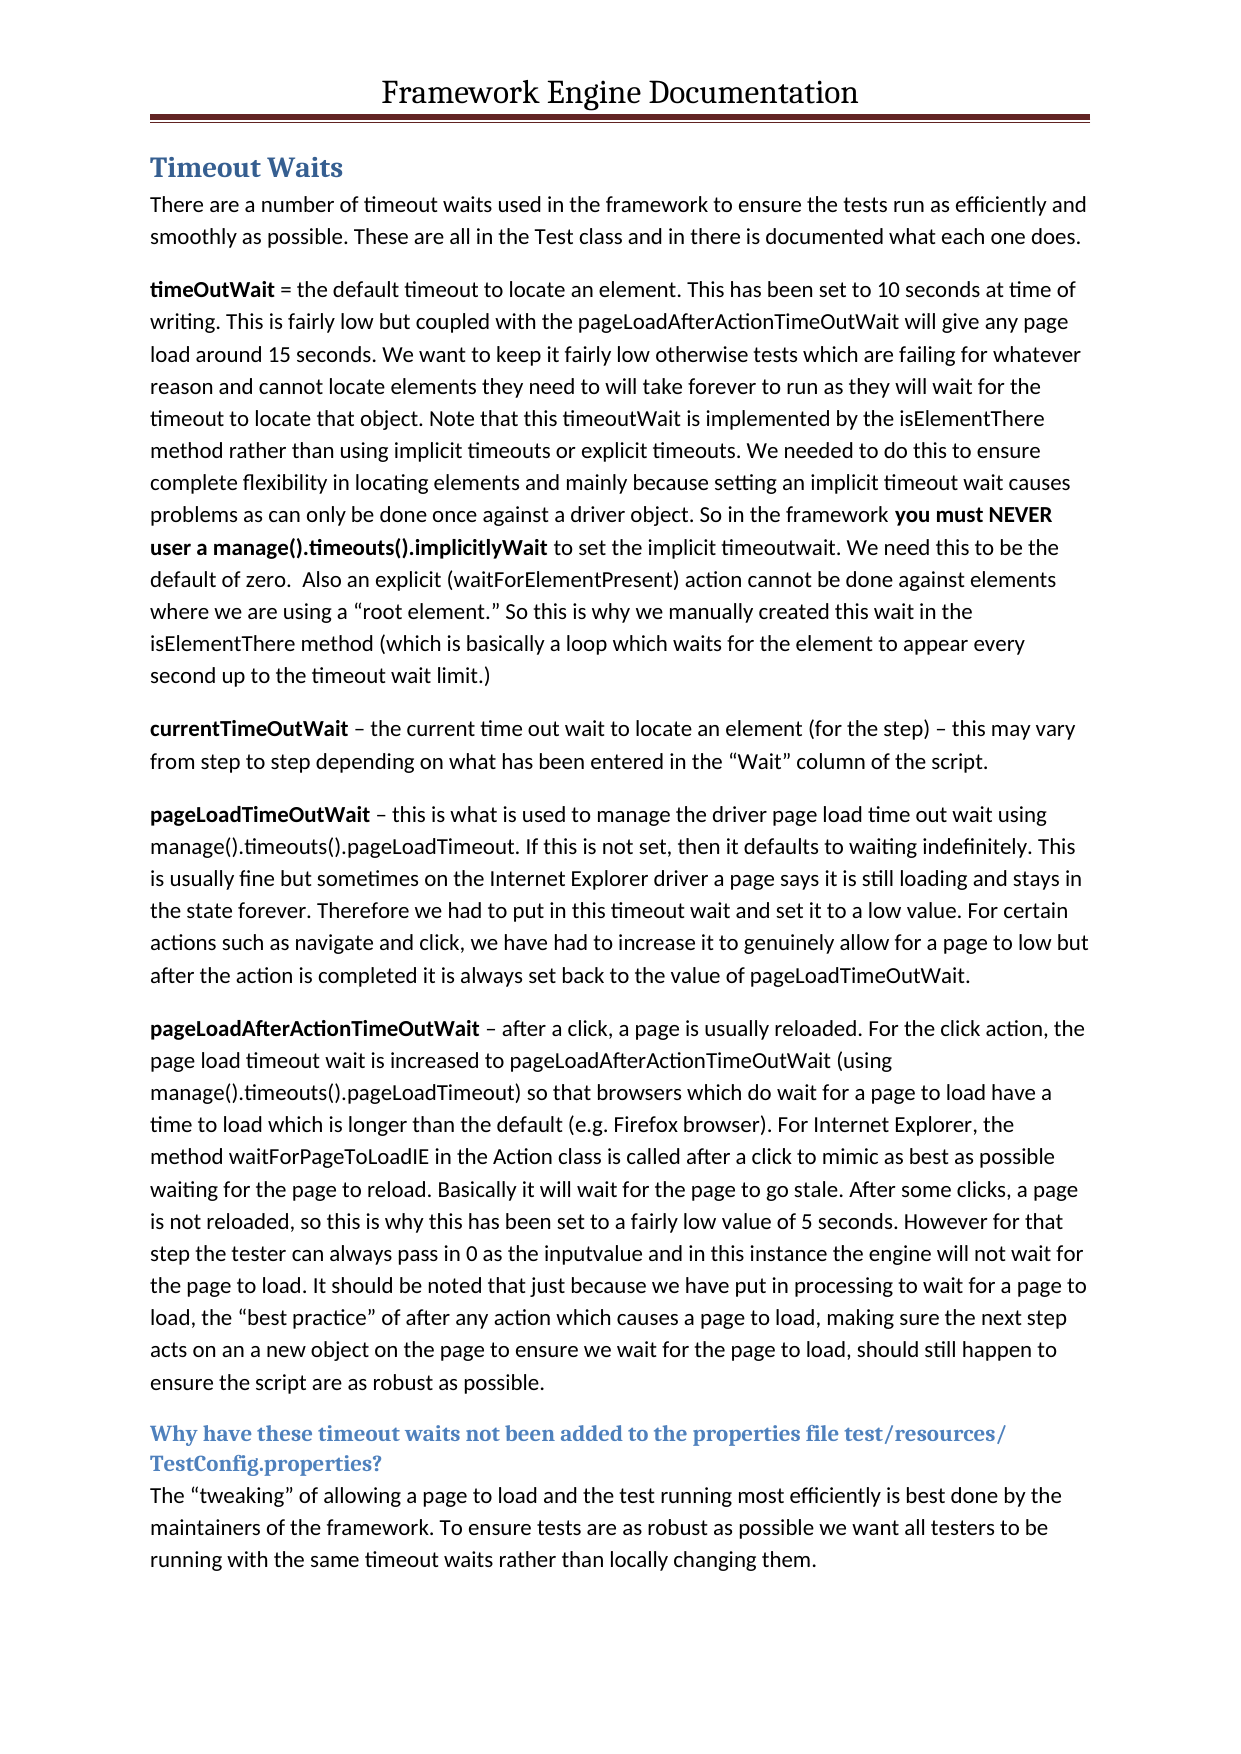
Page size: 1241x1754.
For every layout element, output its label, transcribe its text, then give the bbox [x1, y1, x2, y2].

text There are a number of timeout waits used in the framework to ensure the tests run as efficiently and smoothly as possible. These are all in the Test class and in there is documented what each one does. [150, 190, 1090, 250]
text pageLoadTimeOutWait – this is what is used to manage the driver page load time out wait using manage().timeouts().pageLoadTimeout. If this is not set, then it defaults to waiting indefinitely. This is usually fine but sometimes on the Internet Explorer driver a page says it is still loading and stays in the state forever. Therefore we had to put in this timeout wait and set it to a low value. For certain actions such as navigate and click, we have had to increase it to genuinely allow for a page to low but after the action is completed it is always set back to the value of pageLoadTimeOutWait. [150, 800, 1090, 989]
text timeOutWait = the default timeout to locate an element. This has been set to 10 seconds at time of writing. This is fairly low but coupled with the pageLoadAfterActionTimeOutWait will give any page load around 15 seconds. We want to keep it fairly low otherwise tests which are failing for whatever reason and cannot locate elements they need to will take forever to run as they will wait for the timeout to locate that object. Note that this timeoutWait is implemented by the isElementThere method rather than using implicit timeouts or explicit timeouts. We needed to do this to ensure complete flexibility in locating elements and mainly because setting an implicit timeout wait causes problems as can only be done once against a driver object. So in the framework you must NEVER user a manage().timeouts().implicitlyWait to set the implicit timeoutwait. We need this to be the default of zero. Also an explicit (waitForElementPresent) action cannot be done against elements where we are using a “root element.” So this is why we manually created this wait in the isElementThere method (which is basically a loop which waits for the element to appear every second up to the timeout wait limit.) [150, 275, 1090, 689]
text currentTimeOutWait – the current time out wait to locate an element (for the step) – this may vary from step to step depending on what has been entered in the “Wait” column of the script. [150, 714, 1090, 775]
subtitle Timeout Waits [150, 152, 1090, 185]
text The “tweaking” of allowing a page to load and the test running most efficiently is best done by the maintainers of the framework. To ensure tests are as robust as possible we want all testers to be running with the same timeout waits rather than locally changing them. [150, 1481, 1090, 1574]
text pageLoadAfterActionTimeOutWait – after a click, a page is usually reloaded. For the click action, the page load timeout wait is increased to pageLoadAfterActionTimeOutWait (using manage().timeouts().pageLoadTimeout) so that browsers which do wait for a page to load have a time to load which is longer than the default (e.g. Firefox browser). For Internet Explorer, the method waitForPageToLoadIE in the Action class is called after a click to mimic as best as possible waiting for the page to reload. Basically it will wait for the page to go stale. After some clicks, a page is not reloaded, so this is why this has been set to a fairly low value of 5 seconds. However for that step the tester can always pass in 0 as the inputvalue and in this instance the engine will not wait for the page to load. It should be noted that just because we have put in processing to wait for a page to load, the “best practice” of after any action which causes a page to load, making sure the next step acts on an a new object on the page to ensure we wait for the page to load, should still happen to ensure the script are as robust as possible. [150, 1014, 1090, 1396]
subtitle Why have these timeout waits not been added to the properties file test/resources/ TestConfig.properties? [150, 1421, 1090, 1477]
